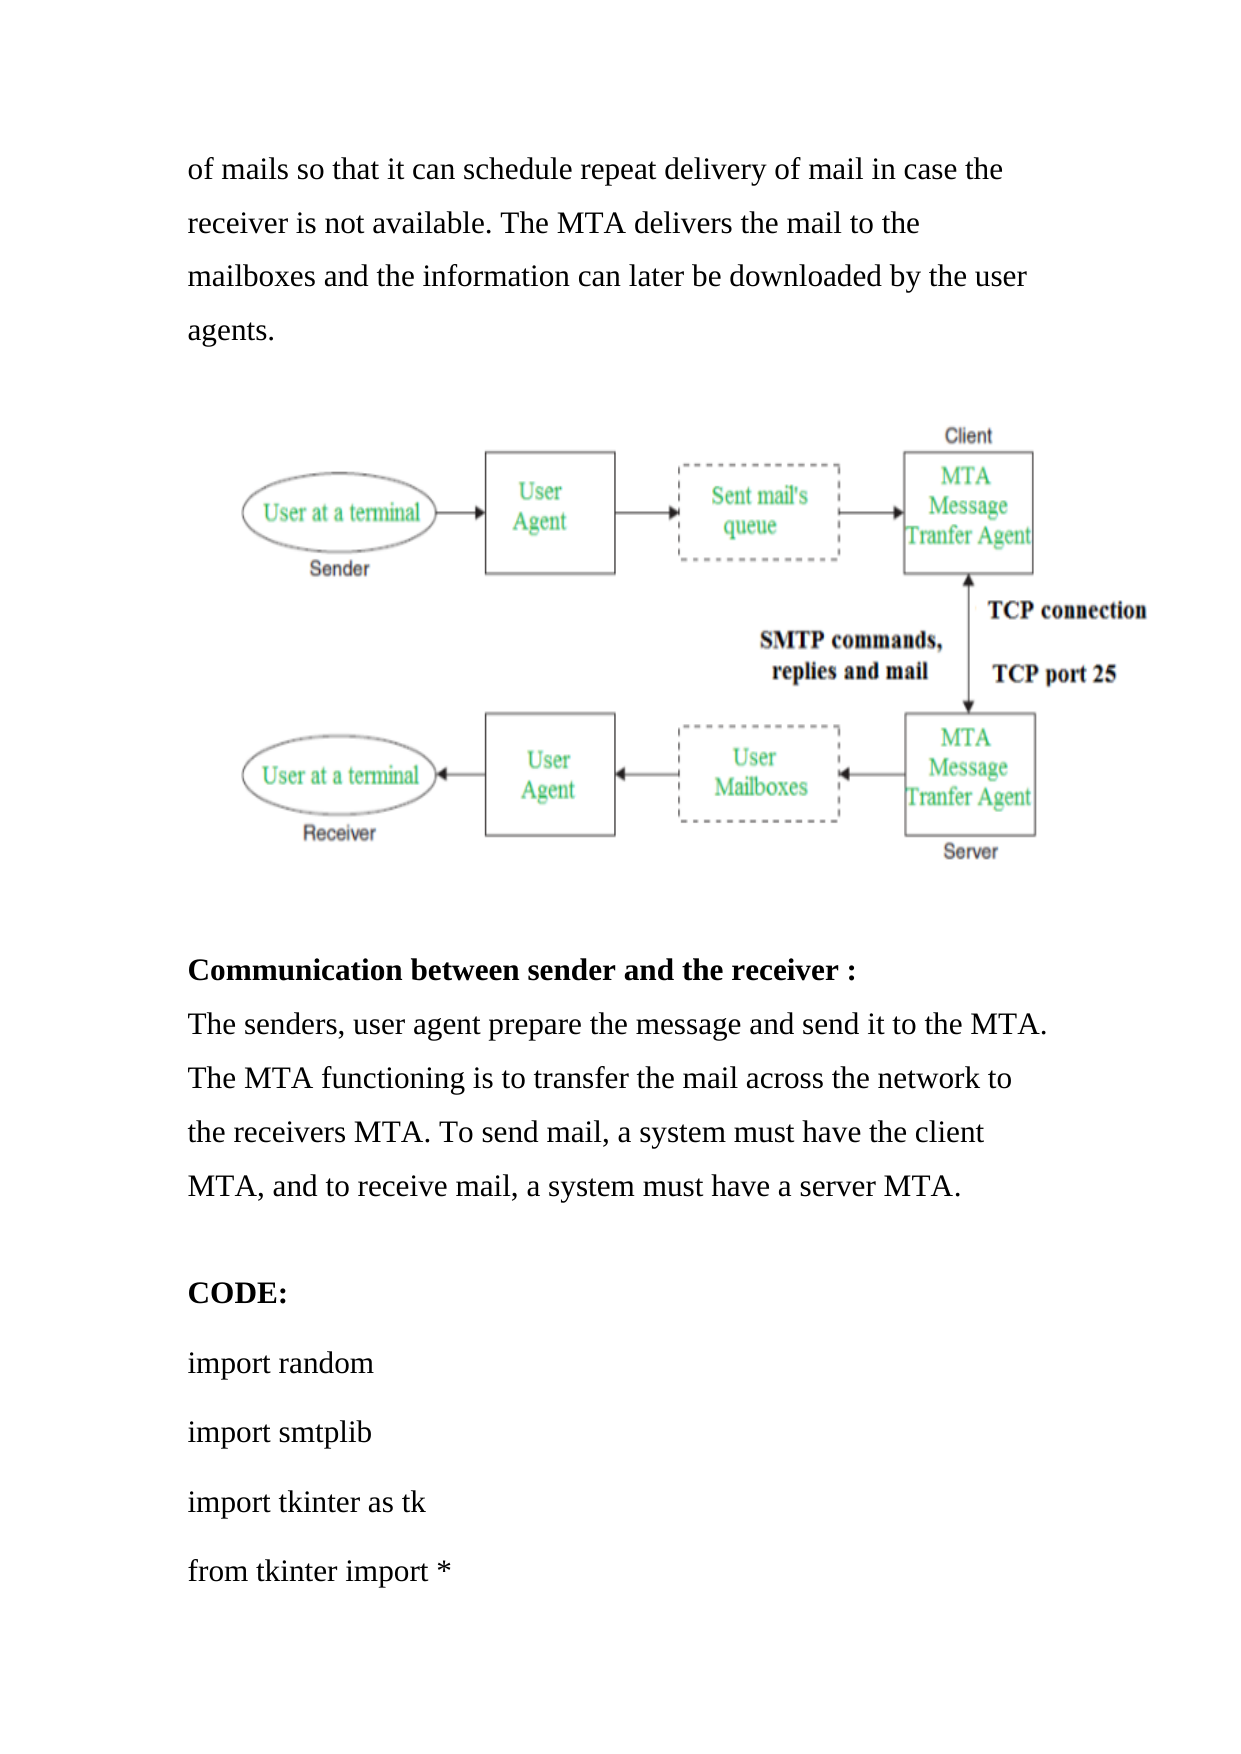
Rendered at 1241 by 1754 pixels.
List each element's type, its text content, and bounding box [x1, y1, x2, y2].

list Communication between sender and the receiver : The senders, user agent prepare the message and send it to the MTA. The MTA functioning is to transfer the mail across the network to the receivers MTA. To send mail, a system must have the client MTA, and to receive mail, a system must have a server MTA. [187, 952, 1053, 1203]
text import smtplib [187, 1414, 1053, 1449]
text import tkinter as tk [187, 1483, 1053, 1519]
text CODE: [187, 1275, 1053, 1311]
text import random [187, 1344, 1053, 1380]
text from tkinter import * [187, 1553, 1053, 1588]
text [187, 150, 1053, 347]
picture [187, 381, 1178, 939]
